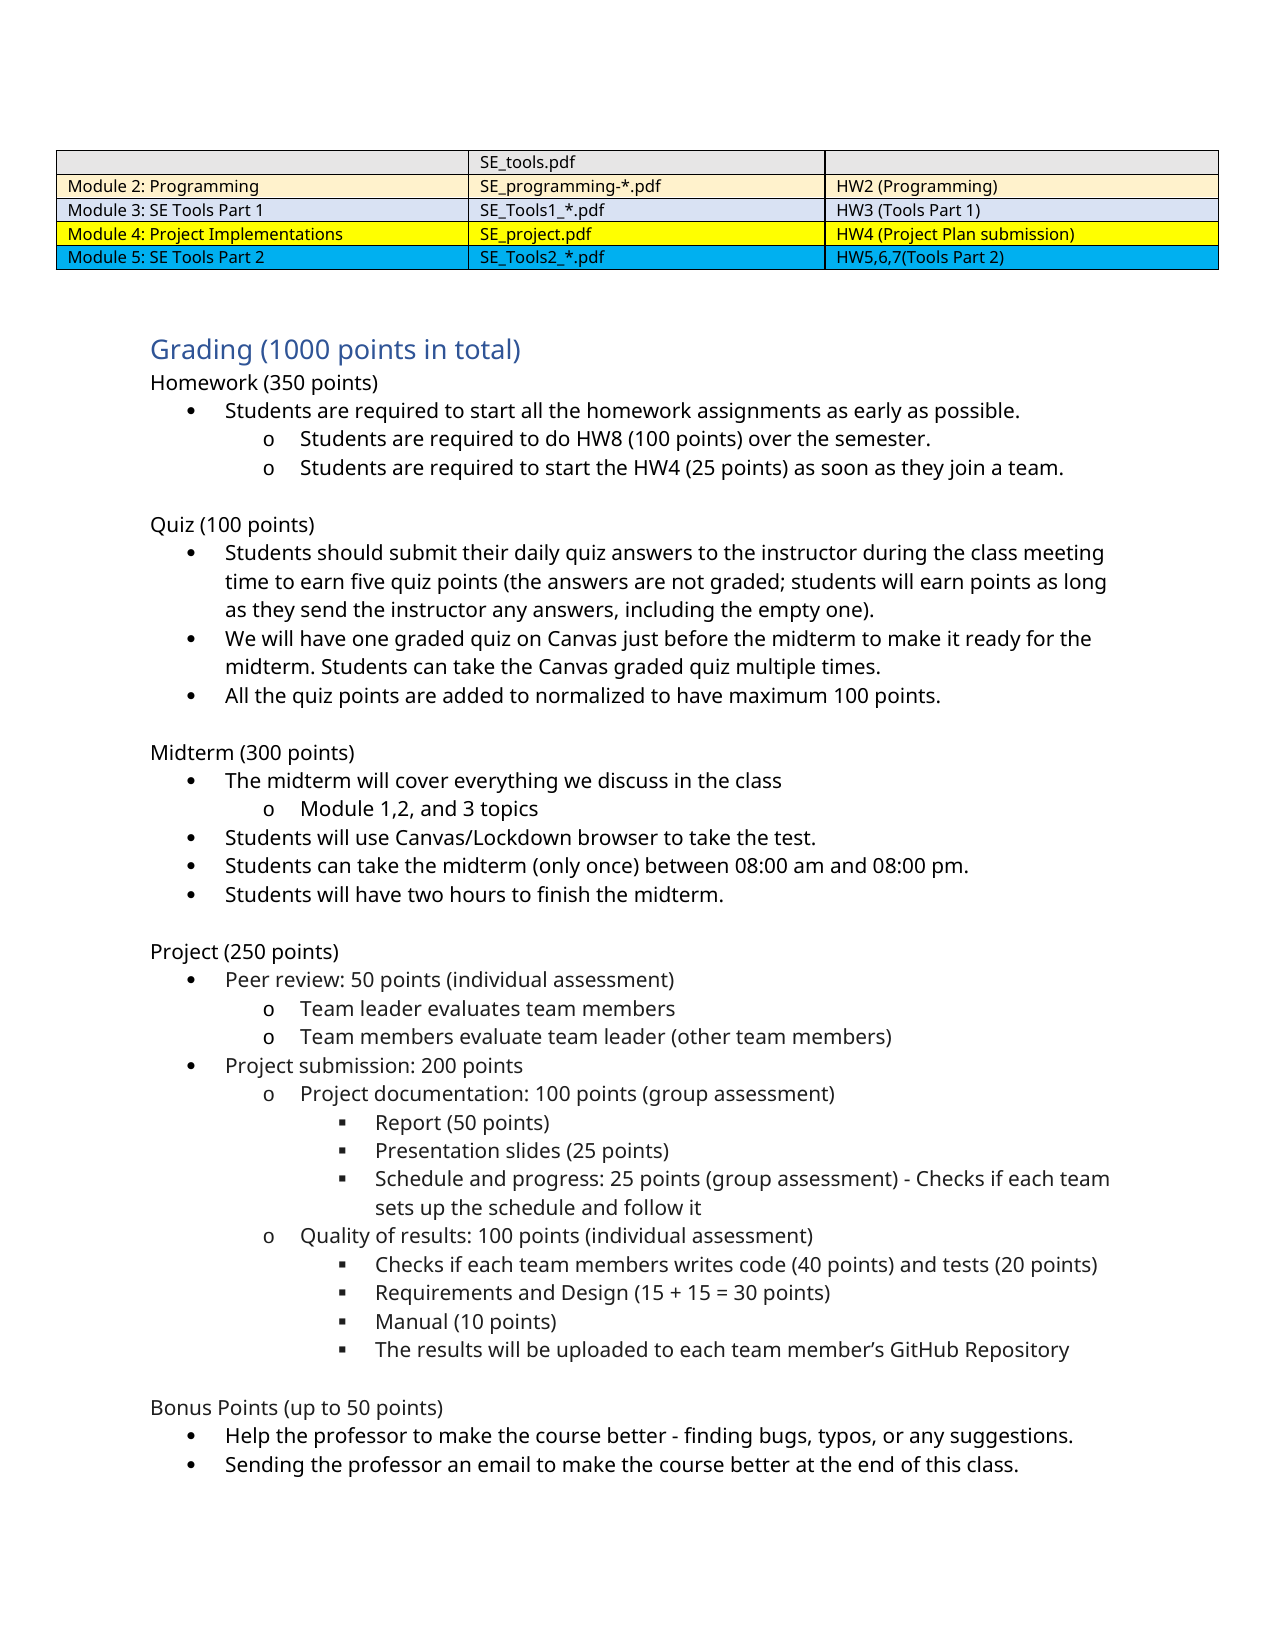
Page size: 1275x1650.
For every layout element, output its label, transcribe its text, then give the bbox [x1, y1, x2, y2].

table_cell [826, 151, 1218, 174]
list Students will use Canvas/Lockdown browser to take the test. [187, 823, 1125, 851]
list Students should submit their daily quiz answers to the instructor during the class meeting time to earn five quiz points (the answers are not graded; students will earn points as long as they send the instructor any answers, including the empty one). [187, 538, 1125, 624]
text Project (250 points) [150, 937, 1125, 965]
list Sending the professor an email to make the course better at the end of this class. [187, 1450, 1125, 1478]
list Students are required to start all the homework assignments as early as possible. [187, 396, 1125, 424]
list Report (50 points) [337, 1108, 1125, 1136]
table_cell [469, 151, 824, 174]
list Checks if each team members writes code (40 points) and tests (20 points) [337, 1250, 1125, 1278]
table_cell HW2 (Programming) [826, 175, 1218, 197]
list Schedule and progress: 25 points (group assessment) - Checks if each team sets up the schedule and follow it [337, 1164, 1125, 1221]
list Students can take the midterm (only once) between 08:00 am and 08:00 pm. [187, 851, 1125, 880]
table_cell Module 5: SE Tools Part 2 [57, 246, 468, 269]
list Students will have two hours to finish the midterm. [187, 880, 1125, 908]
list Quality of results: 100 points (individual assessment) [262, 1221, 1125, 1250]
subtitle Grading (1000 points in total) [150, 331, 1125, 368]
list Team leader evaluates team members [262, 994, 1125, 1022]
text Midterm (300 points) [150, 738, 1125, 766]
list Team members evaluate team leader (other team members) [262, 1022, 1125, 1051]
table_cell SE_Tools1_*.pdf [469, 199, 824, 221]
list All the quiz points are added to normalized to have maximum 100 points. [187, 681, 1125, 709]
table_cell HW3 (Tools Part 1) [826, 199, 1218, 221]
list Module 1,2, and 3 topics [262, 794, 1125, 823]
table_cell Module 2: Programming [57, 175, 468, 197]
text Homework (350 points) [150, 368, 1125, 396]
list Peer review: 50 points (individual assessment) [187, 965, 1125, 994]
list Project documentation: 100 points (group assessment) [262, 1079, 1125, 1108]
list Requirements and Design (15 + 15 = 30 points) [337, 1278, 1125, 1307]
text Quiz (100 points) [150, 510, 1125, 538]
table_cell Module 4: Project Implementations [57, 222, 468, 245]
table_cell HW5,6,7(Tools Part 2) [826, 246, 1218, 269]
list Manual (10 points) [337, 1307, 1125, 1335]
table_cell HW4 (Project Plan submission) [826, 222, 1218, 245]
table_cell Module 3: SE Tools Part 1 [57, 199, 468, 221]
table_cell SE_programming-*.pdf [469, 175, 824, 197]
list Help the professor to make the course better - finding bugs, typos, or any suggestions. [187, 1421, 1125, 1450]
list The results will be uploaded to each team member’s GitHub Repository [337, 1335, 1125, 1364]
list Students are required to do HW8 (100 points) over the semester. [262, 424, 1125, 453]
list We will have one graded quiz on Canvas just before the midterm to make it ready for the midterm. Students can take the Canvas graded quiz multiple times. [187, 624, 1125, 681]
list The midterm will cover everything we discuss in the class [187, 766, 1125, 794]
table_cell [57, 151, 468, 174]
table_cell SE_project.pdf [469, 222, 824, 245]
table_cell SE_Tools2_*.pdf [469, 246, 824, 269]
list Project submission: 200 points [187, 1051, 1125, 1079]
text Bonus Points (up to 50 points) [150, 1393, 1125, 1421]
list Students are required to start the HW4 (25 points) as soon as they join a team. [262, 453, 1125, 482]
list Presentation slides (25 points) [337, 1136, 1125, 1164]
